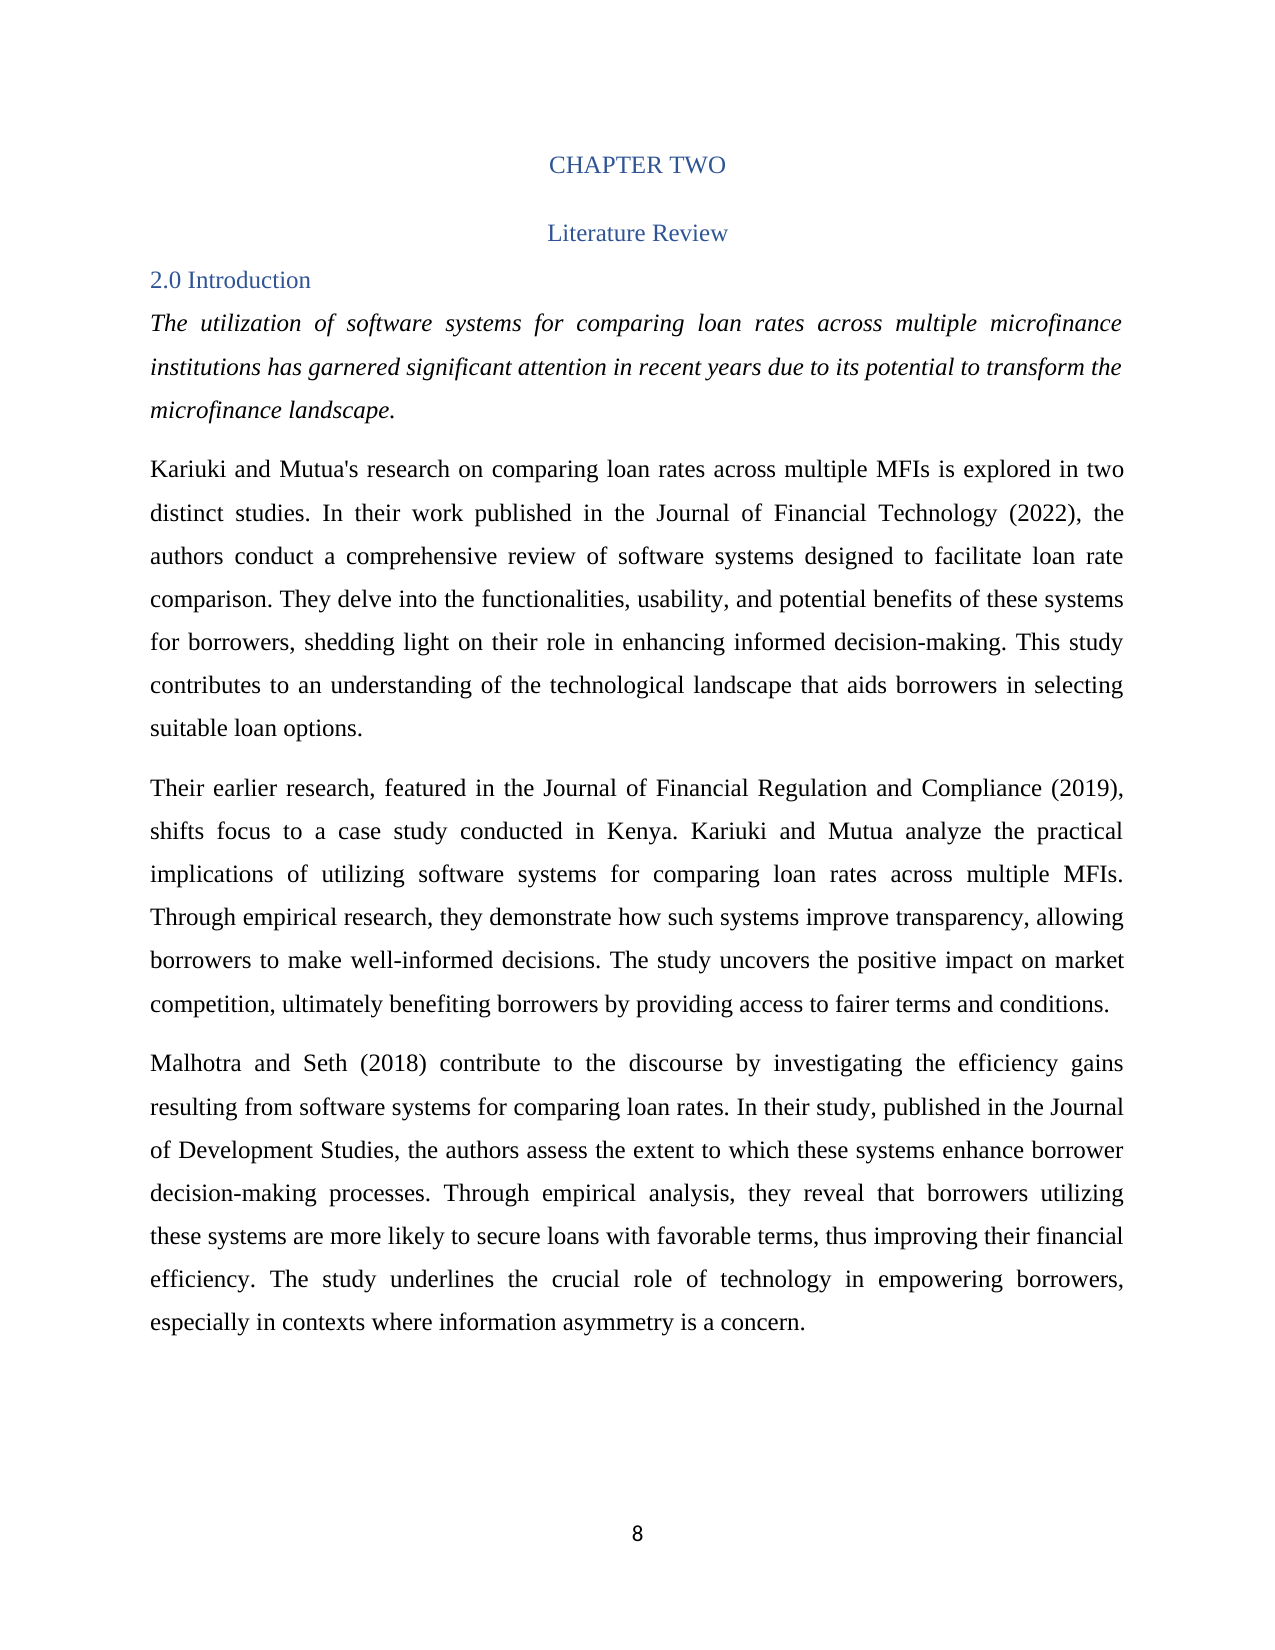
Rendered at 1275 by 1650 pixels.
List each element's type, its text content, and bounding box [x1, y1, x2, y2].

text Malhotra and Seth (2018) contribute to the discourse by investigating the efficiency gains resulting from software systems for comparing loan rates. In their study, published in the Journal of Development Studies, the authors assess the extent to which these systems enhance borrower decision-making processes. Through empirical analysis, they reveal that borrowers utilizing these systems are more likely to secure loans with favorable terms, thus improving their financial efficiency. The study underlines the crucial role of technology in empowering borrowers, especially in contexts where information asymmetry is a concern. [150, 1048, 1125, 1336]
text The utilization of software systems for comparing loan rates across multiple microfinance institutions has garnered significant attention in recent years due to its potential to transform the microfinance landscape. [150, 308, 1125, 423]
subtitle 2.0 Introduction [150, 265, 1125, 294]
subtitle CHAPTER TWO [150, 150, 1125, 179]
text Their earlier research, featured in the Journal of Financial Regulation and Compliance (2019), shifts focus to a case study conducted in Kenya. Kariuki and Mutua analyze the practical implications of utilizing software systems for comparing loan rates across multiple MFIs. Through empirical research, they demonstrate how such systems improve transparency, allowing borrowers to make well-informed decisions. The study uncovers the positive impact on market competition, ultimately benefiting borrowers by providing access to fairer terms and conditions. [150, 773, 1125, 1017]
text Kariuki and Mutua's research on comparing loan rates across multiple MFIs is explored in two distinct studies. In their work published in the Journal of Financial Technology (2022), the authors conduct a comprehensive review of software systems designed to facilitate loan rate comparison. They delve into the functionalities, usability, and potential benefits of these systems for borrowers, shedding light on their role in enhancing informed decision-making. This study contributes to an understanding of the technological landscape that aids borrowers in selecting suitable loan options. [150, 454, 1125, 742]
subtitle Literature Review [150, 218, 1125, 247]
